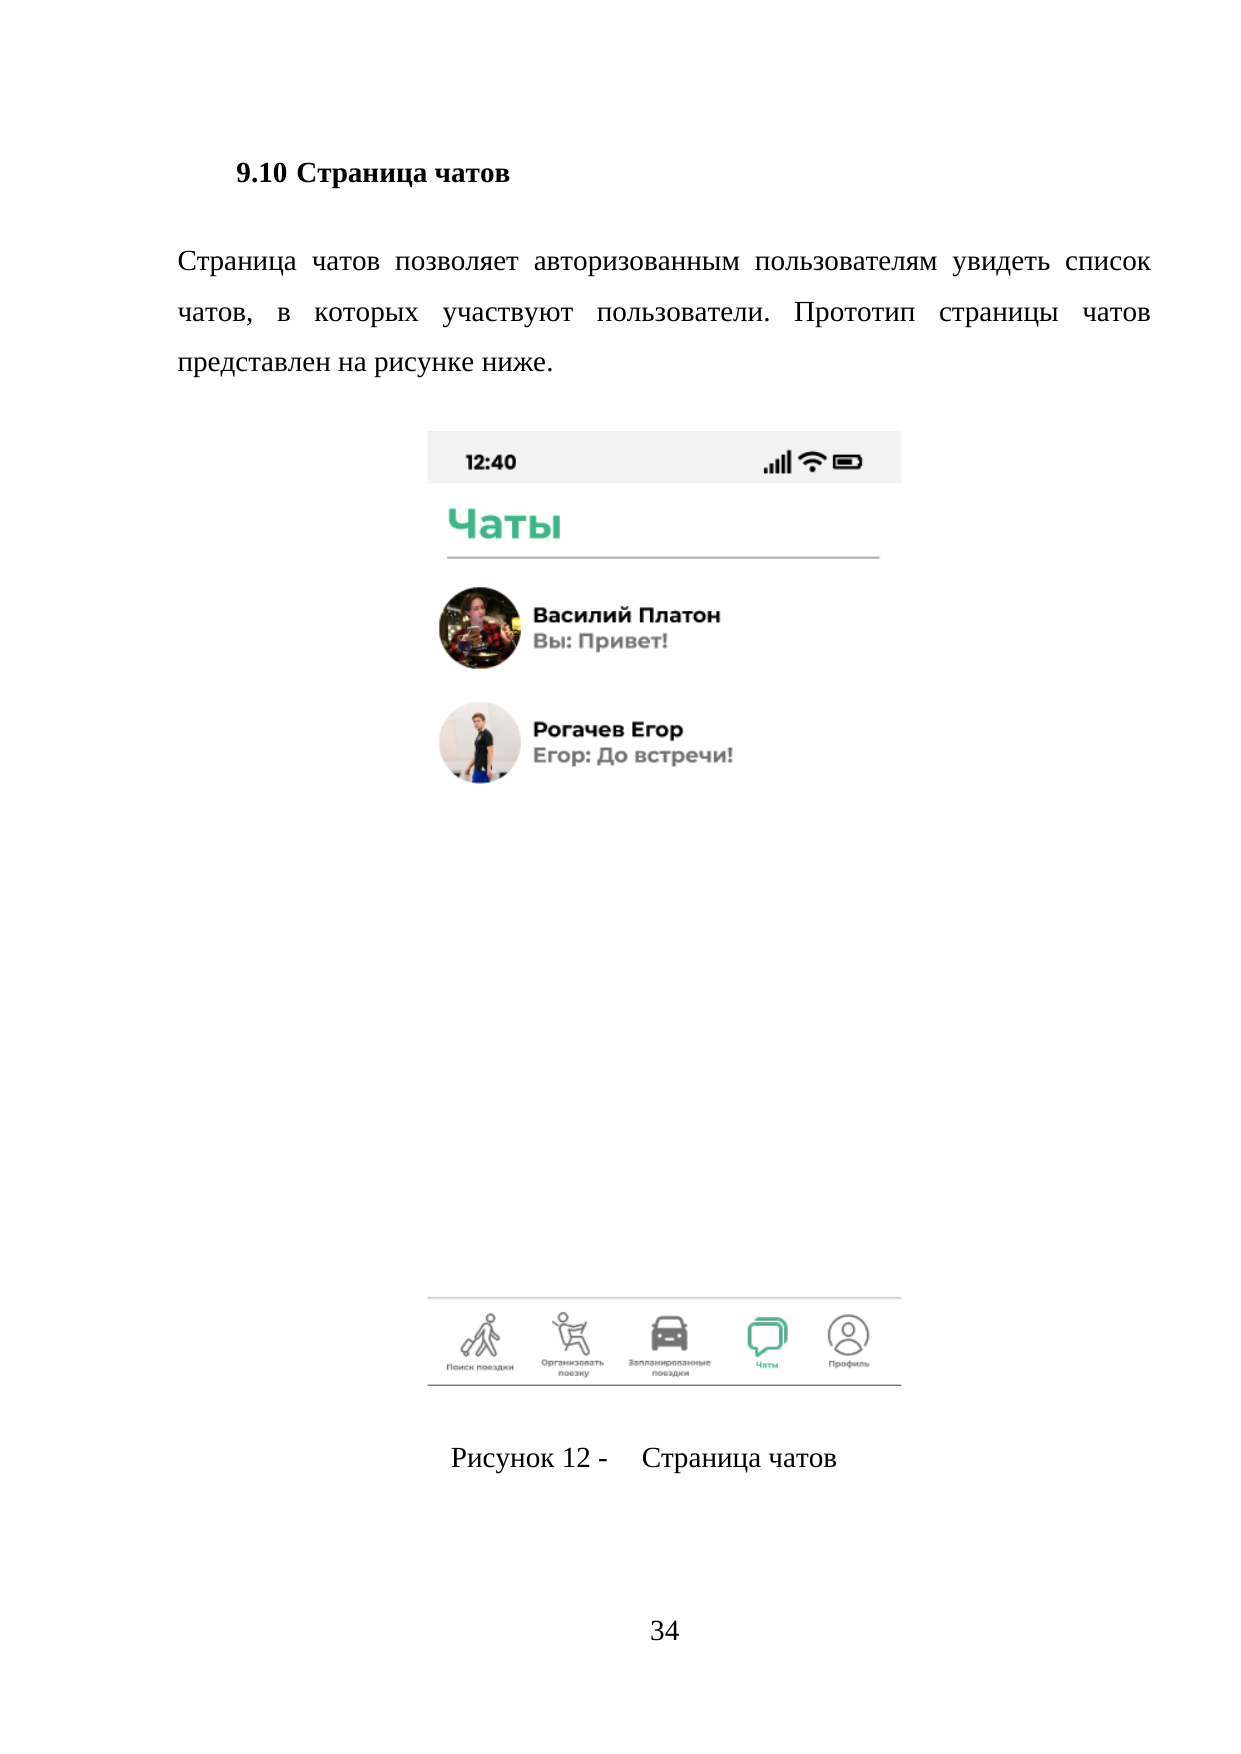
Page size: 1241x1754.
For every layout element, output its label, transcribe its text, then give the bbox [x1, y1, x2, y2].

text Страница чатов [215, 1440, 1152, 1473]
picture [427, 431, 902, 1386]
text Страница чатов позволяет авторизованным пользователям увидеть список чатов, в которых участвуют пользователи. Прототип страницы чатов представлен на рисунке ниже. [177, 243, 1152, 378]
subtitle Страница чатов [236, 156, 1152, 189]
